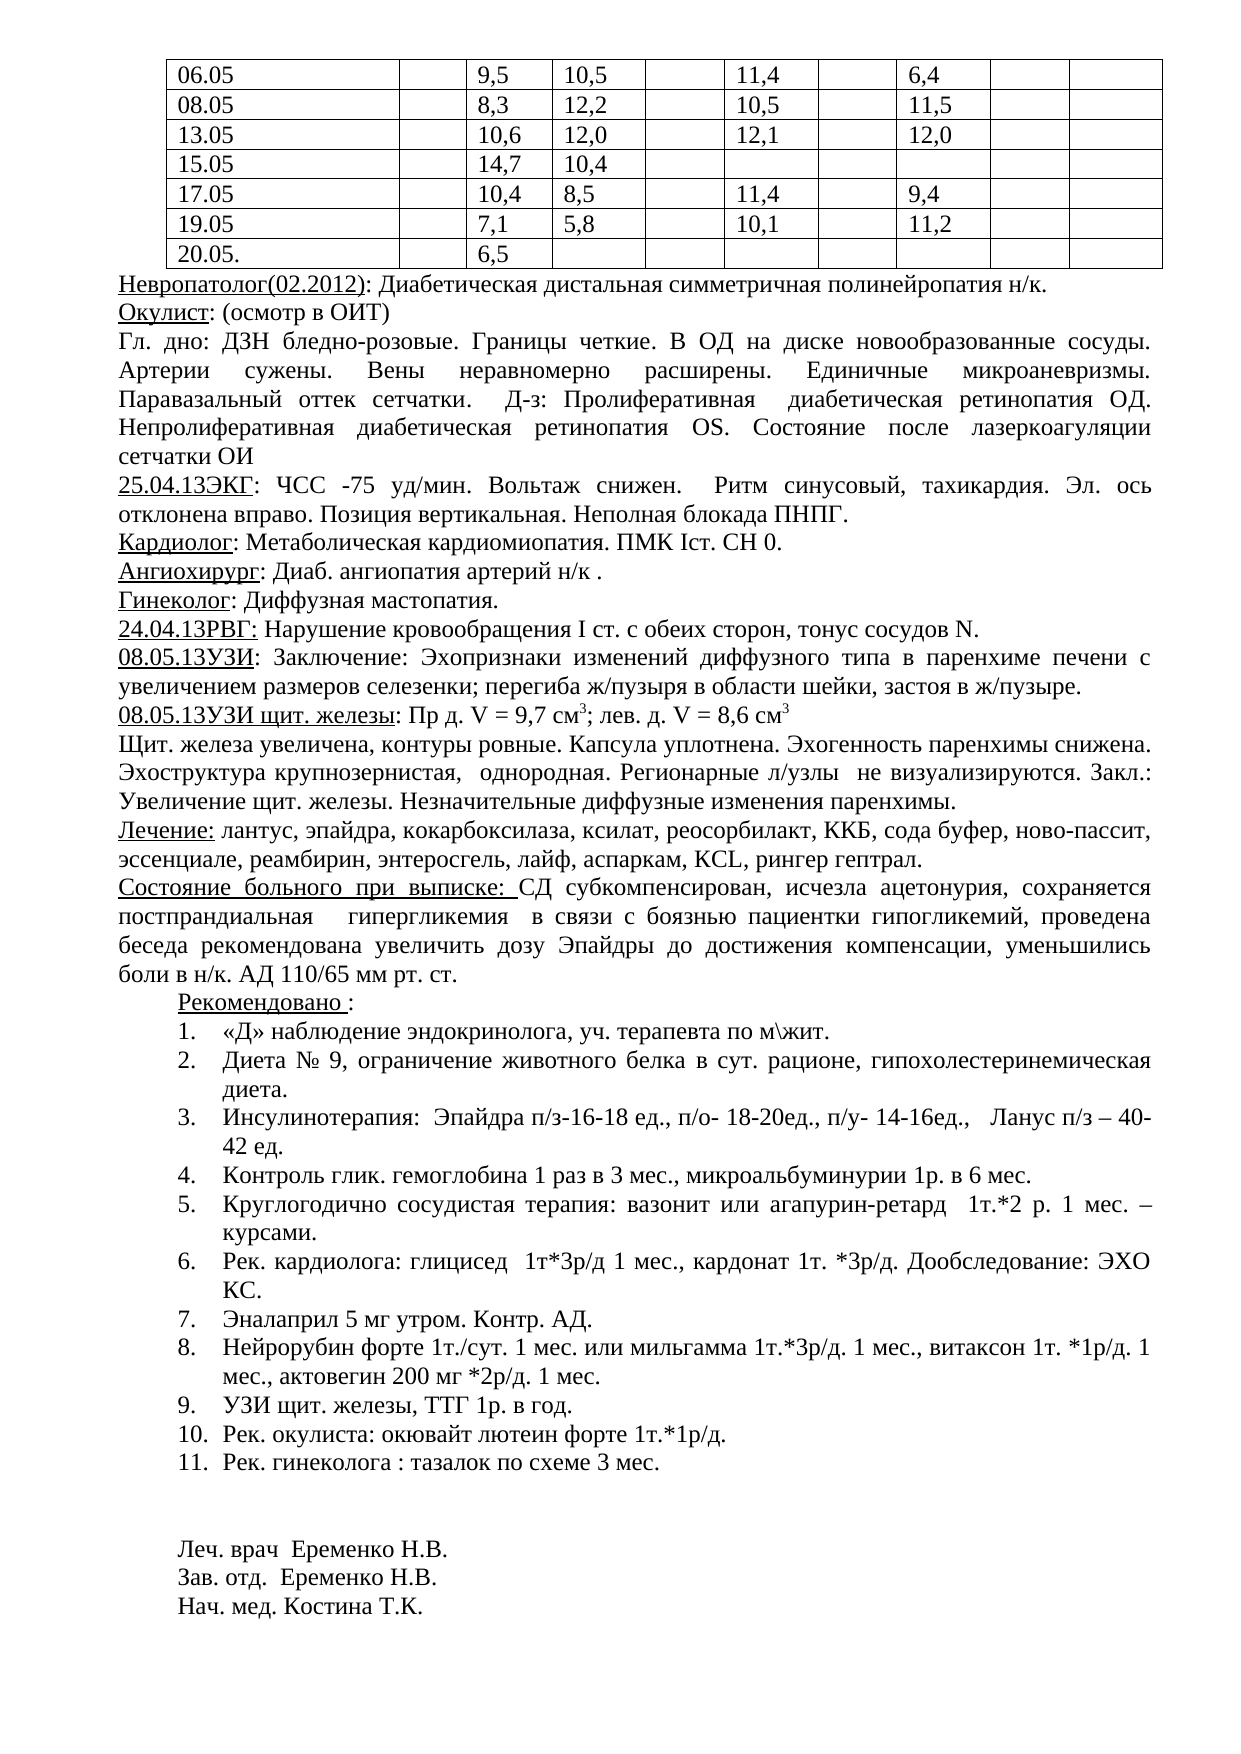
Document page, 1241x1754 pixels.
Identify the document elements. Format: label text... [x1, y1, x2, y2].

table_cell [1070, 60, 1162, 89]
text 08.05.13УЗИ щит. железы: Пр д. V = 9,7 см3; лев. д. V = 8,6 см3 [118, 700, 1152, 729]
table_cell [1070, 179, 1162, 208]
text Лечение: лантус, эпайдра, кокарбоксилаза, ксилат, реосорбилакт, ККБ, сода буфер, ново-пассит, эссенциале, реамбирин, энтеросгель, лайф, аспаркам, КCL, рингер гептрал. [118, 815, 1152, 872]
table_cell 06.05 [167, 60, 399, 89]
table_cell [819, 60, 896, 89]
subtitle Леч. врач Еременко Н.В. [177, 1534, 1152, 1562]
list Нейрорубин форте 1т./сут. 1 мес. или мильгамма 1т.*3р/д. 1 мес., витаксон 1т. *1р/д. 1 мес., актовегин 200 мг *2р/д. 1 мес. [177, 1332, 1152, 1390]
list Эналаприл 5 мг утром. Контр. АД. [177, 1304, 1152, 1332]
table_cell [897, 239, 990, 268]
text Кардиолог: Метаболическая кардиомиопатия. ПМК Iст. СН 0. [118, 527, 1152, 556]
table_cell 5,8 [553, 209, 645, 238]
table_cell [646, 150, 724, 178]
table_cell [400, 90, 466, 119]
text Гл. дно: ДЗН бледно-розовые. Границы четкие. В ОД на диске новообразованные сосуды. Артерии сужены. Вены неравномерно расширены. Единичные микроаневризмы. Паравазальный оттек сетчатки. Д-з: Пролиферативная диабетическая ретинопатия ОД. Непролиферативная диабетическая ретинопатия OS. Состояние после лазеркоагуляции сетчатки ОИ [118, 326, 1152, 470]
table_cell 11,4 [725, 179, 818, 208]
table_cell 10,6 [467, 120, 552, 148]
table_cell [400, 209, 466, 238]
text Рекомендовано : [177, 987, 1152, 1016]
text Ангиохирург: Диаб. ангиопатия артерий н/к . [118, 556, 1152, 585]
list Рек. окулиста: окювайт лютеин форте 1т.*1р/д. [177, 1419, 1152, 1447]
list Рек. кардиолога: глицисед 1т*3р/д 1 мес., кардонат 1т. *3р/д. Дообследование: ЭХО КС. [177, 1246, 1152, 1304]
table_cell 12,2 [553, 90, 645, 119]
table_cell [646, 239, 724, 268]
table_cell 11,5 [897, 90, 990, 119]
table_cell 12,1 [725, 120, 818, 148]
table_cell [646, 90, 724, 119]
table_cell [1070, 239, 1162, 268]
table_cell 10,1 [725, 209, 818, 238]
table_cell 13.05 [167, 120, 399, 148]
table_cell 10,5 [725, 90, 818, 119]
list Круглогодично сосудистая терапия: вазонит или агапурин-ретард 1т.*2 р. 1 мес. – курсами. [177, 1189, 1152, 1246]
table_cell [1070, 90, 1162, 119]
table_cell [819, 150, 896, 178]
list Контроль глик. гемоглобина 1 раз в 3 мес., микроальбуминурии 1р. в 6 мес. [177, 1160, 1152, 1189]
table_cell [991, 150, 1069, 178]
table_cell [646, 60, 724, 89]
list УЗИ щит. железы, ТТГ 1р. в год. [177, 1390, 1152, 1419]
text 25.04.13ЭКГ: ЧСС -75 уд/мин. Вольтаж снижен. Ритм синусовый, тахикардия. Эл. ось отклонена вправо. Позиция вертикальная. Неполная блокада ПНПГ. [118, 470, 1152, 527]
table_cell 10,4 [553, 150, 645, 178]
table_cell [991, 60, 1069, 89]
table_cell 8,3 [467, 90, 552, 119]
table_cell [400, 239, 466, 268]
text 24.04.13РВГ: Нарушение кровообращения I ст. с обеих сторон, тонус сосудов N. [118, 614, 1152, 642]
table_cell [725, 239, 818, 268]
table_cell [819, 239, 896, 268]
list Инсулинотерапия: Эпайдра п/з-16-18 ед., п/о- 18-20ед., п/у- 14-16ед., Ланус п/з – 40-42 ед. [177, 1102, 1152, 1160]
table_cell [991, 239, 1069, 268]
table_cell [553, 239, 645, 268]
table_cell [400, 179, 466, 208]
table_cell 19.05 [167, 209, 399, 238]
list Рек. гинеколога : тазалок по схеме 3 мес. [177, 1447, 1152, 1476]
table_cell [991, 179, 1069, 208]
table_cell [725, 150, 818, 178]
table_cell 10,5 [553, 60, 645, 89]
table_cell 20.05. [167, 239, 399, 268]
table_cell [646, 209, 724, 238]
table_cell 10,4 [467, 179, 552, 208]
table_cell 6,4 [897, 60, 990, 89]
list Диета № 9, ограничение животного белка в сут. рационе, гипохолестеринемическая диета. [177, 1045, 1152, 1102]
table_cell [1070, 209, 1162, 238]
table_cell [819, 90, 896, 119]
table_cell 9,5 [467, 60, 552, 89]
table_cell [1070, 150, 1162, 178]
text Окулист: (осмотр в ОИТ) [118, 297, 1152, 326]
table_cell [646, 179, 724, 208]
text Зав. отд. Еременко Н.В. [177, 1562, 1152, 1591]
text Невропатолог(02.2012): Диабетическая дистальная симметричная полинейропатия н/к. [118, 269, 1152, 297]
table_cell 9,4 [897, 179, 990, 208]
table_cell [991, 209, 1069, 238]
text Состояние больного при выписке: СД субкомпенсирован, исчезла ацетонурия, сохраняется постпрандиальная гипергликемия в связи с боязнью пациентки гипогликемий, проведена беседа рекомендована увеличить дозу Эпайдры до достижения компенсации, уменьшились боли в н/к. АД 110/65 мм рт. ст. [118, 872, 1152, 987]
table_cell 14,7 [467, 150, 552, 178]
table_cell 12,0 [553, 120, 645, 148]
table_cell [991, 90, 1069, 119]
table_cell [1070, 120, 1162, 148]
table_cell [400, 150, 466, 178]
table_cell [646, 120, 724, 148]
table_cell 15.05 [167, 150, 399, 178]
text Гинеколог: Диффузная мастопатия. [118, 585, 1152, 614]
table_cell [400, 60, 466, 89]
list «Д» наблюдение эндокринолога, уч. терапевта по м\жит. [177, 1016, 1152, 1045]
table_cell [819, 120, 896, 148]
table_cell 08.05 [167, 90, 399, 119]
table_cell 11,4 [725, 60, 818, 89]
table_cell 12,0 [897, 120, 990, 148]
table_cell 7,1 [467, 209, 552, 238]
table_cell 17.05 [167, 179, 399, 208]
table_cell [819, 209, 896, 238]
text Нач. мед. Костина Т.К. [177, 1591, 1152, 1620]
table_cell 6,5 [467, 239, 552, 268]
table_cell [897, 150, 990, 178]
table_cell [991, 120, 1069, 148]
table_cell 11,2 [897, 209, 990, 238]
table_cell [400, 120, 466, 148]
text 08.05.13УЗИ: Заключение: Эхопризнаки изменений диффузного типа в паренхиме печени с увеличением размеров селезенки; перегиба ж/пузыря в области шейки, застоя в ж/пузыре. [118, 642, 1152, 700]
text Щит. железа увеличена, контуры ровные. Капсула уплотнена. Эхогенность паренхимы снижена. Эхоструктура крупнозернистая, однородная. Регионарные л/узлы не визуализируются. Закл.: Увеличение щит. железы. Незначительные диффузные изменения паренхимы. [118, 729, 1152, 815]
table_cell [819, 179, 896, 208]
table_cell 8,5 [553, 179, 645, 208]
